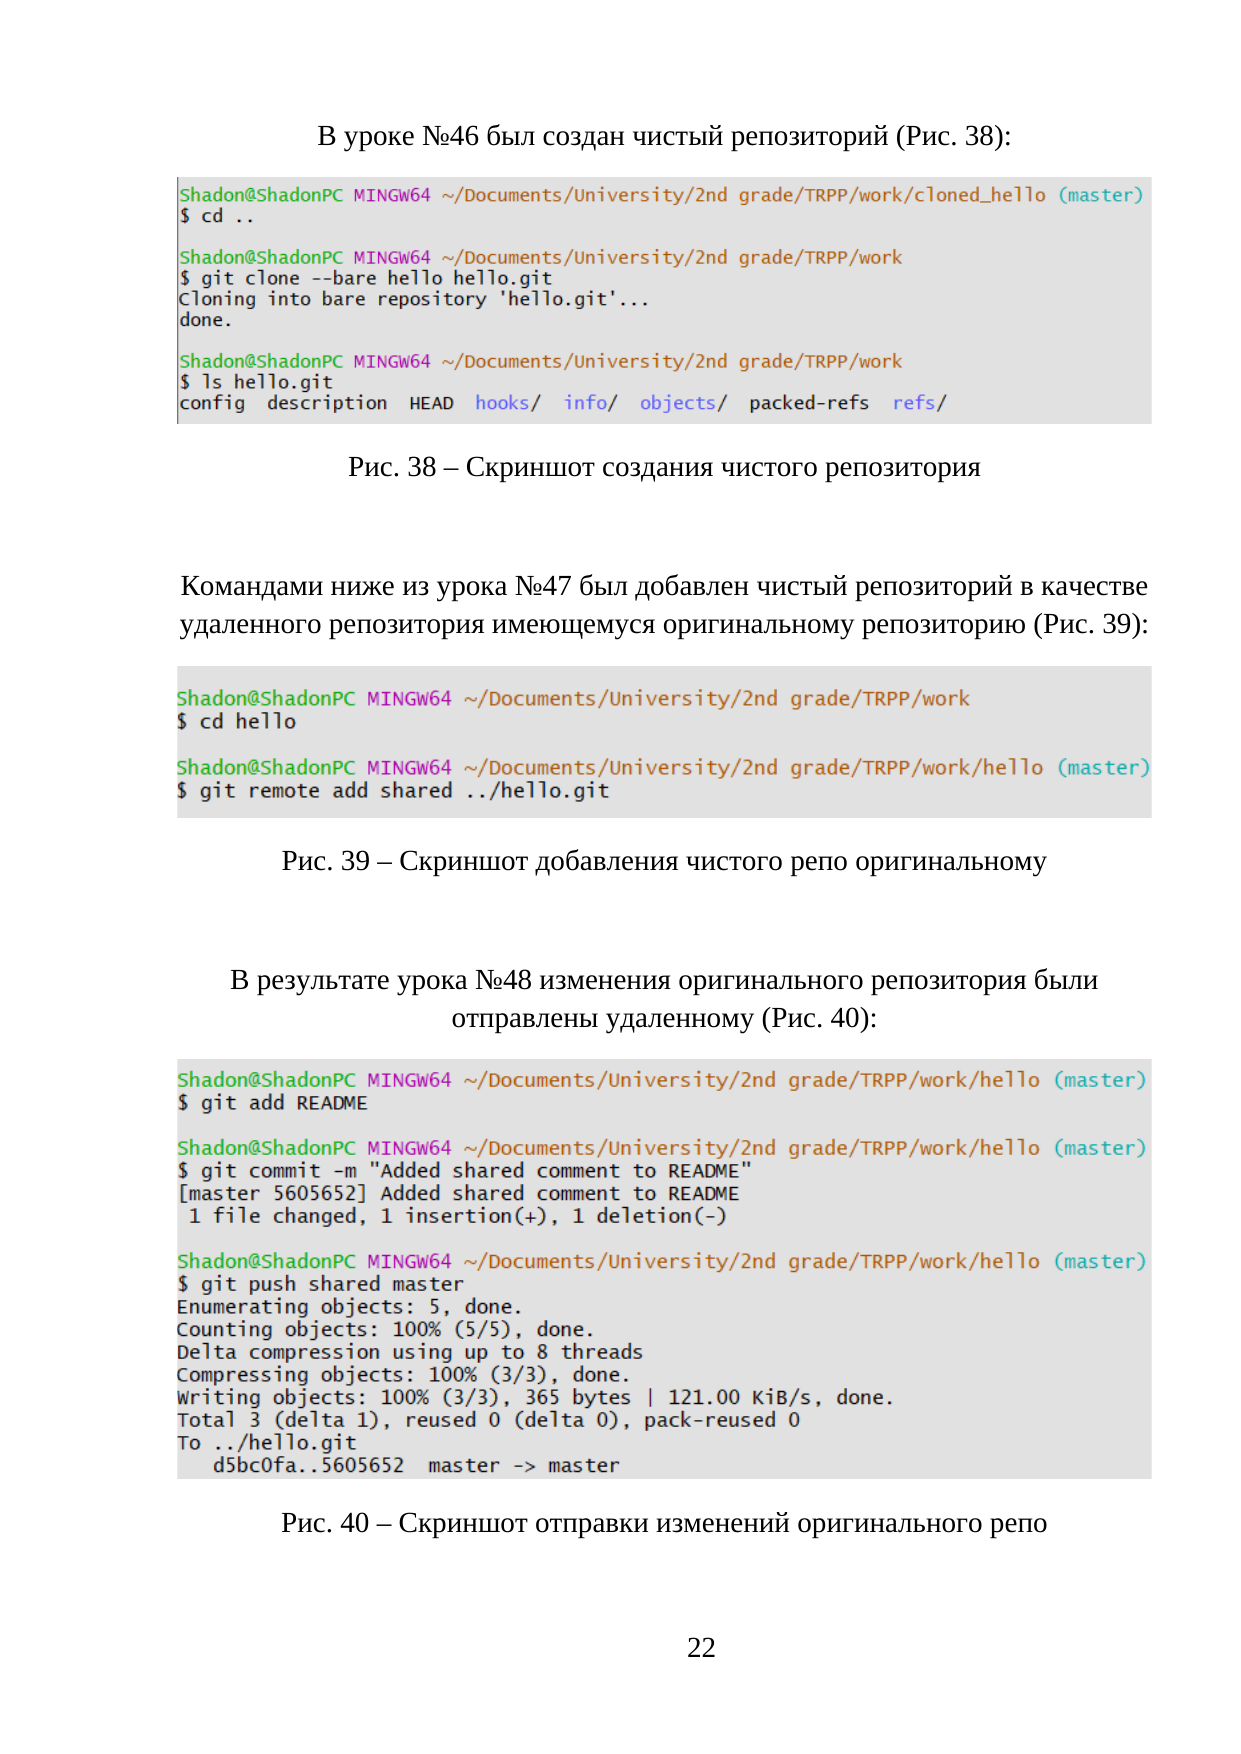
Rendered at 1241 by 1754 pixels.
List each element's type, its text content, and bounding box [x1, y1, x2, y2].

text Рис. 38 – Скриншот создания чистого репозитория [177, 449, 1152, 483]
picture [177, 1059, 1152, 1479]
text Рис. 40 – Скриншот отправки изменений оригинального репо [177, 1505, 1152, 1538]
picture [177, 666, 1152, 818]
text Рис. 39 – Скриншот добавления чистого репо оригинальному [177, 843, 1152, 877]
text В результате урока №48 изменения оригинального репозитория были отправлены удаленному (Рис. 40): [177, 962, 1152, 1034]
text Командами ниже из урока №47 был добавлен чистый репозиторий в качестве удаленного репозитория имеющемуся оригинальному репозиторию (Рис. 39): [177, 568, 1152, 640]
text В уроке №46 был создан чистый репозиторий (Рис. 38): [177, 118, 1152, 152]
picture [177, 177, 1152, 424]
